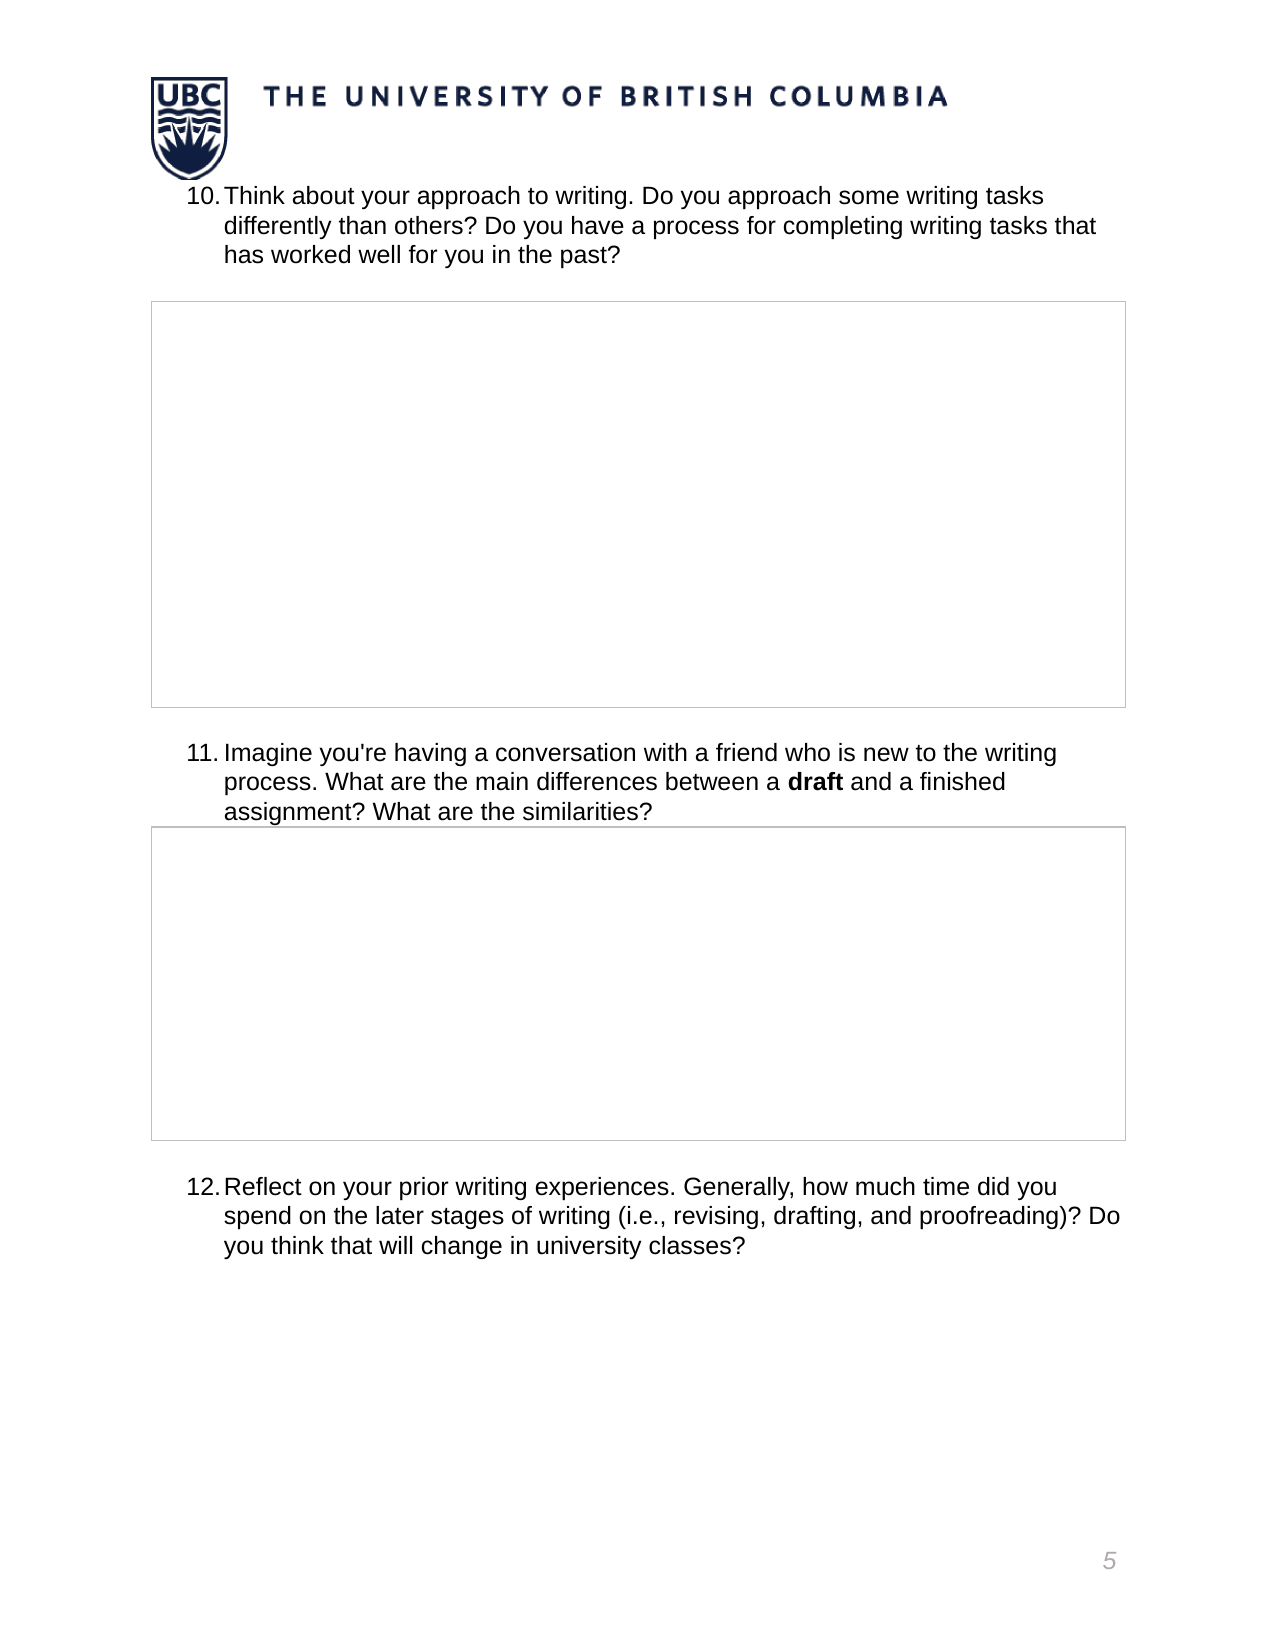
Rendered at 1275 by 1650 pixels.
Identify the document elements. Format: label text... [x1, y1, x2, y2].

table_header [152, 302, 1125, 707]
picture [150, 76, 948, 180]
table_header [152, 828, 1125, 1140]
list Think about your approach to writing. Do you approach some writing tasks differently than others? Do you have a process for completing writing tasks that has worked well for you in the past? [186, 181, 1123, 269]
list Imagine you're having a conversation with a friend who is new to the writing process. What are the main differences between a draft and a finished assignment? What are the similarities? [186, 737, 1123, 826]
list Reflect on your prior writing experiences. Generally, how much time did you spend on the later stages of writing (i.e., revising, drafting, and proofreading)? Do you think that will change in university classes? [186, 1172, 1123, 1260]
